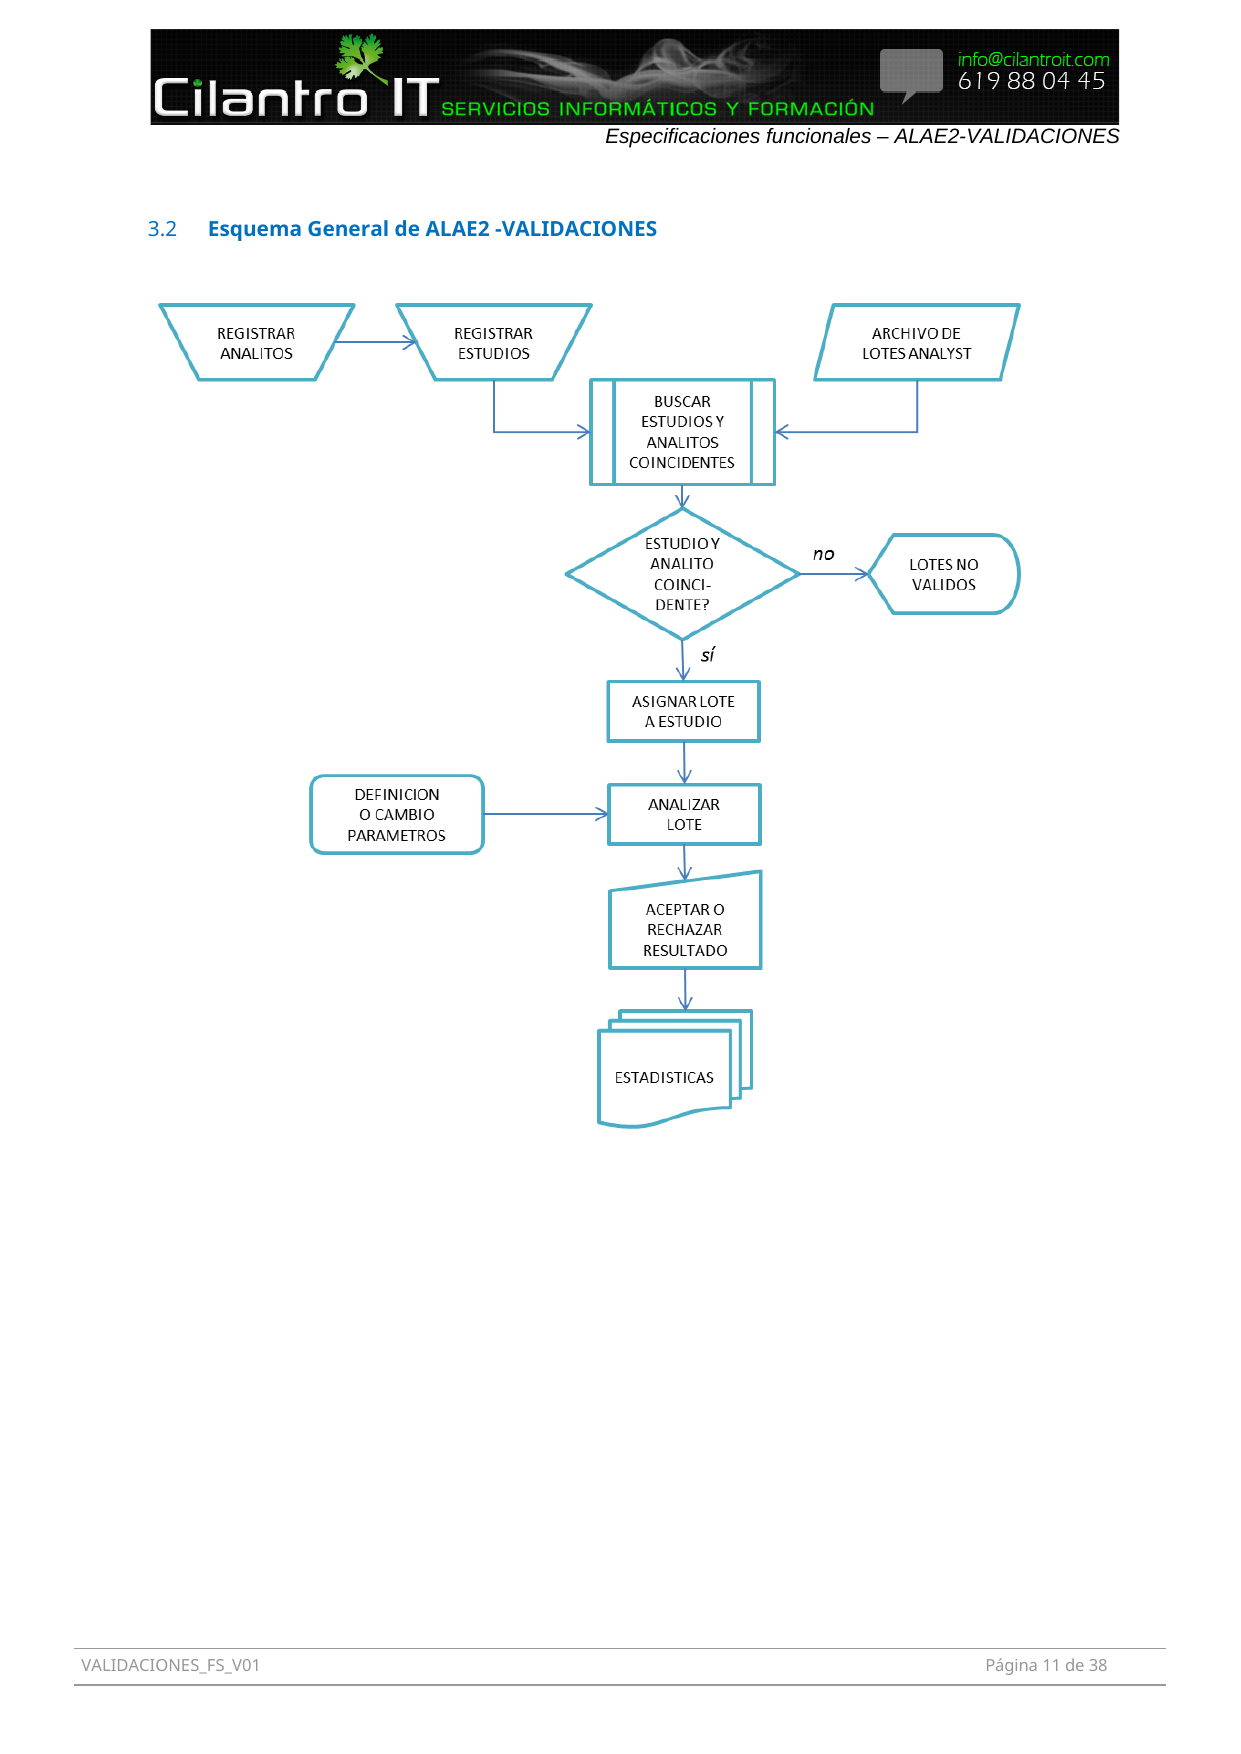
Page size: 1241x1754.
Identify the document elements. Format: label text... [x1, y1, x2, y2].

subtitle Esquema General de ALAE2 -VALIDACIONES [148, 214, 1122, 243]
picture [147, 268, 1034, 1150]
picture [150, 29, 1120, 125]
